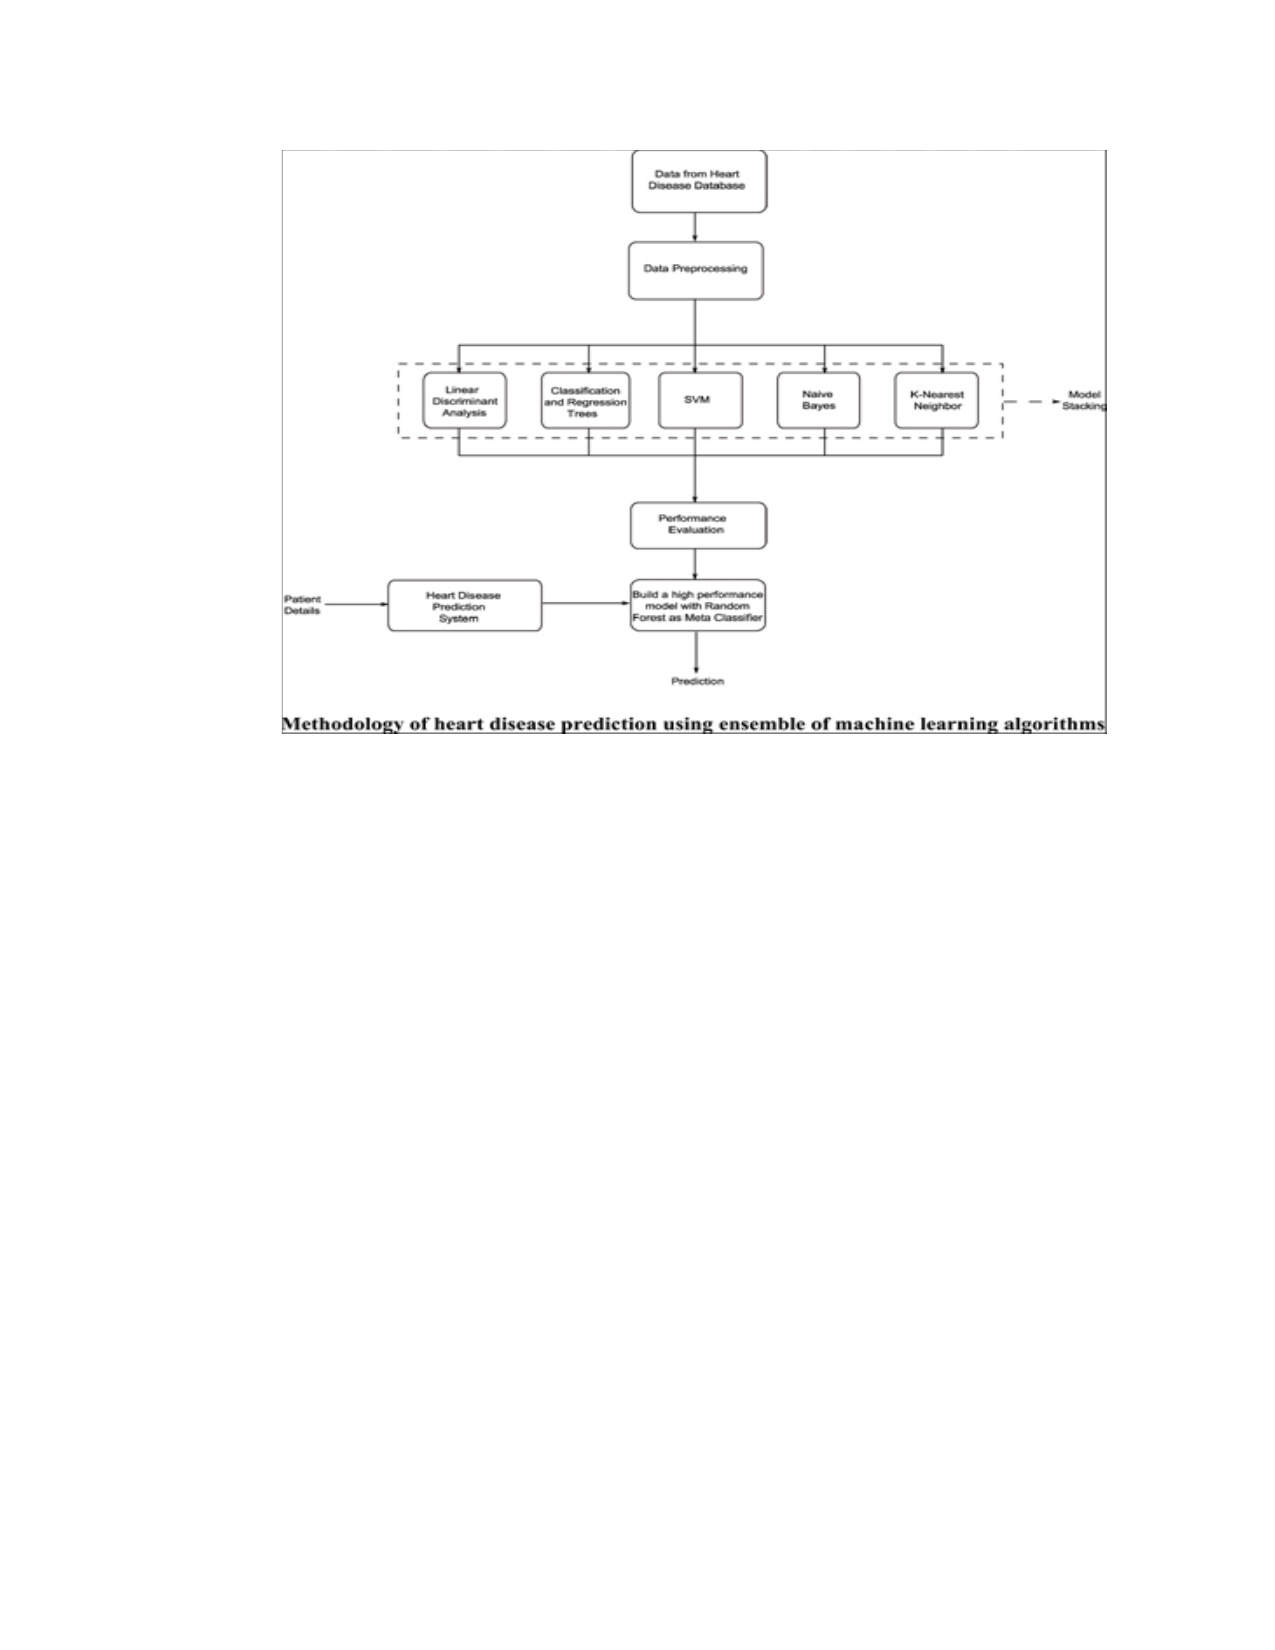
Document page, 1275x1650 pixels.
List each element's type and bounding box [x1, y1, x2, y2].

picture [281, 150, 1107, 734]
